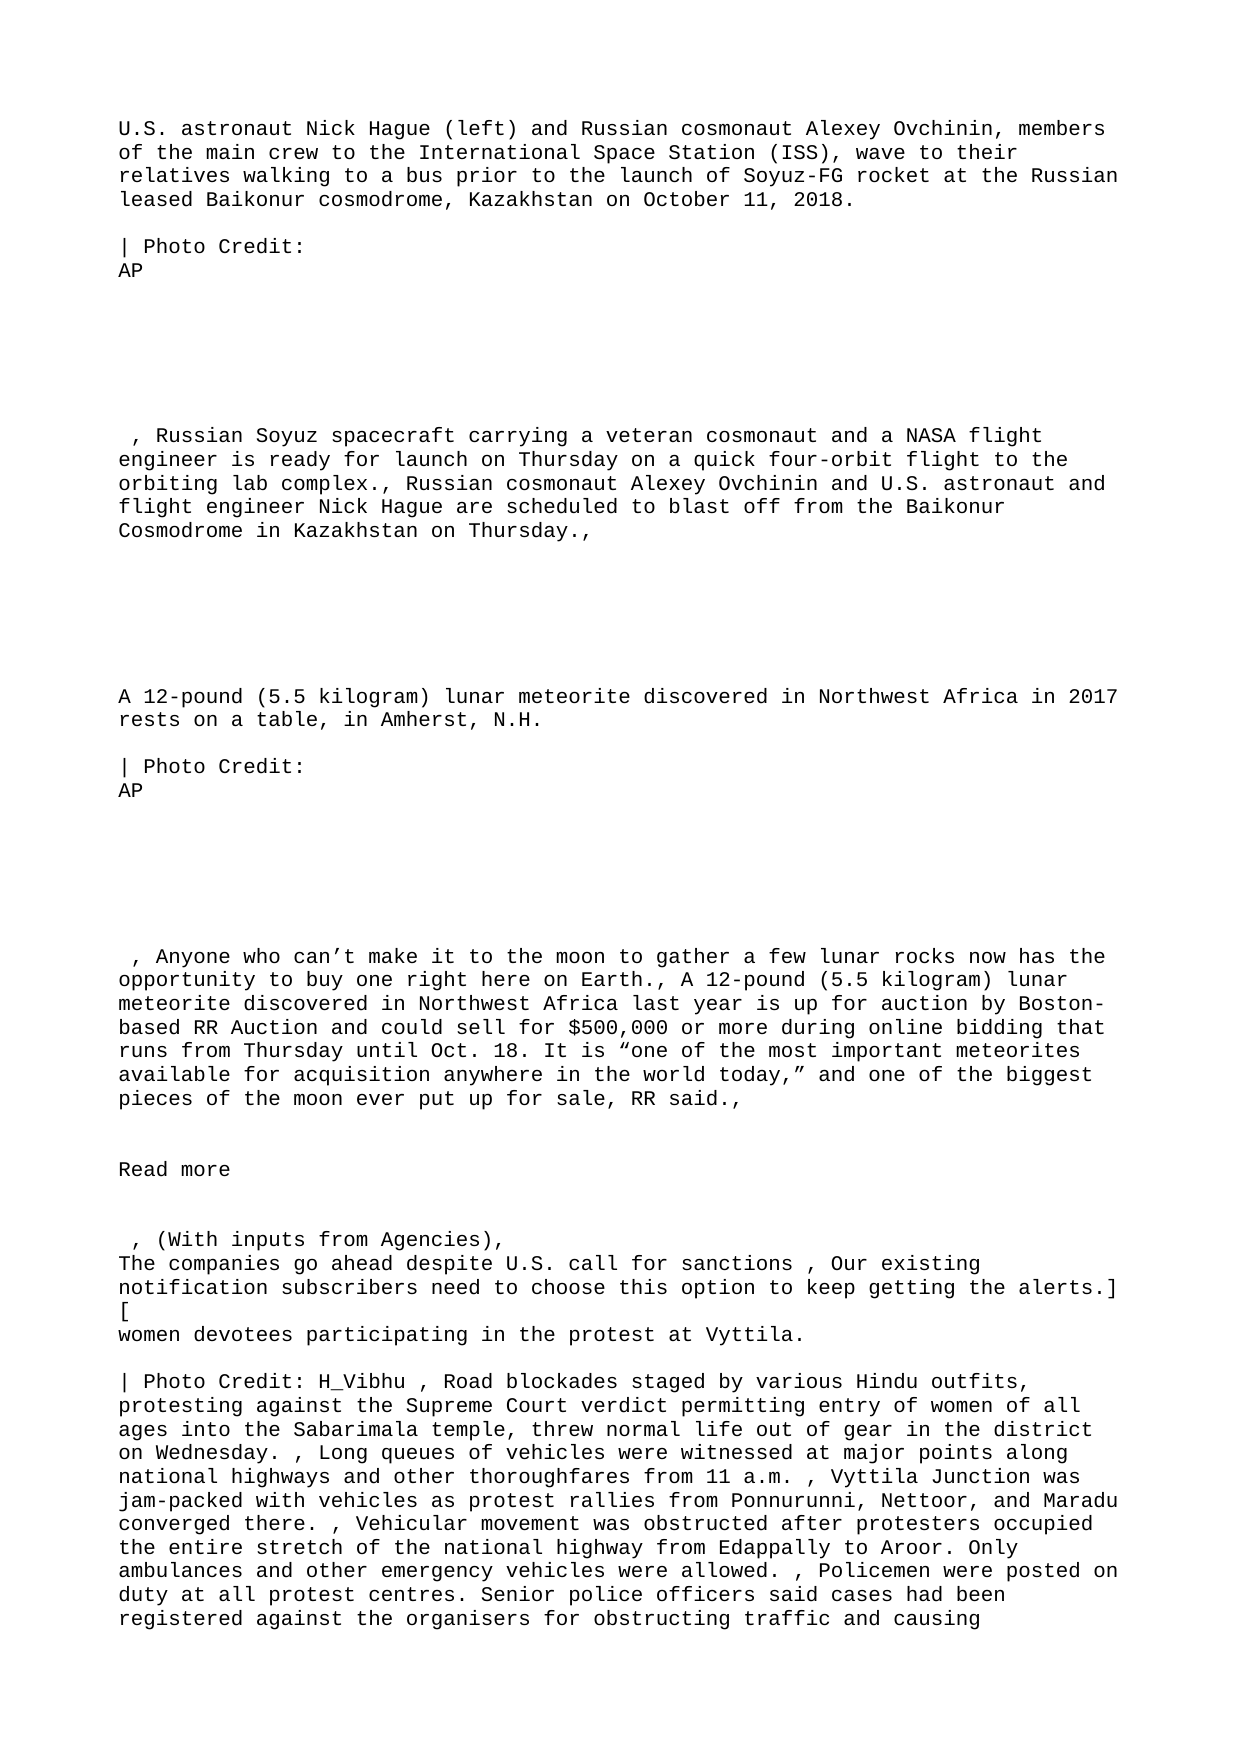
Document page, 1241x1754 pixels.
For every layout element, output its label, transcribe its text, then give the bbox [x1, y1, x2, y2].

text women devotees participating in the protest at Vyttila. [118, 1324, 1122, 1348]
text The companies go ahead despite U.S. call for sanctions , Our existing notification subscribers need to choose this option to keep getting the alerts.][ [118, 1253, 1122, 1324]
text A 12-pound (5.5 kilogram) lunar meteorite discovered in Northwest Africa in 2017 rests on a table, in Amherst, N.H. [118, 686, 1122, 733]
text , Anyone who can’t make it to the moon to gather a few lunar rocks now has the opportunity to buy one right here on Earth., A 12-pound (5.5 kilogram) lunar meteorite discovered in Northwest Africa last year is up for auction by Boston-based RR Auction and could sell for $500,000 or more during online bidding that runs from Thursday until Oct. 18. It is “one of the most important meteorites available for acquisition anywhere in the world today,” and one of the biggest pieces of the moon ever put up for sale, RR said., [118, 946, 1122, 1111]
text , Russian Soyuz spacecraft carrying a veteran cosmonaut and a NASA flight engineer is ready for launch on Thursday on a quick four-orbit flight to the orbiting lab complex., Russian cosmonaut Alexey Ovchinin and U.S. astronaut and flight engineer Nick Hague are scheduled to blast off from the Baikonur Cosmodrome in Kazakhstan on Thursday., [118, 426, 1122, 544]
text U.S. astronaut Nick Hague (left) and Russian cosmonaut Alexey Ovchinin, members of the main crew to the International Space Station (ISS), wave to their relatives walking to a bus prior to the launch of Soyuz-FG rocket at the Russian leased Baikonur cosmodrome, Kazakhstan on October 11, 2018. [118, 118, 1122, 213]
text | Photo Credit: [118, 757, 1122, 780]
text | Photo Credit: [118, 236, 1122, 260]
text , (With inputs from Agencies), [118, 1229, 1122, 1253]
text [118, 1371, 1122, 1631]
text Read more [118, 1158, 1122, 1182]
text AP [118, 780, 1122, 804]
text AP [118, 260, 1122, 284]
